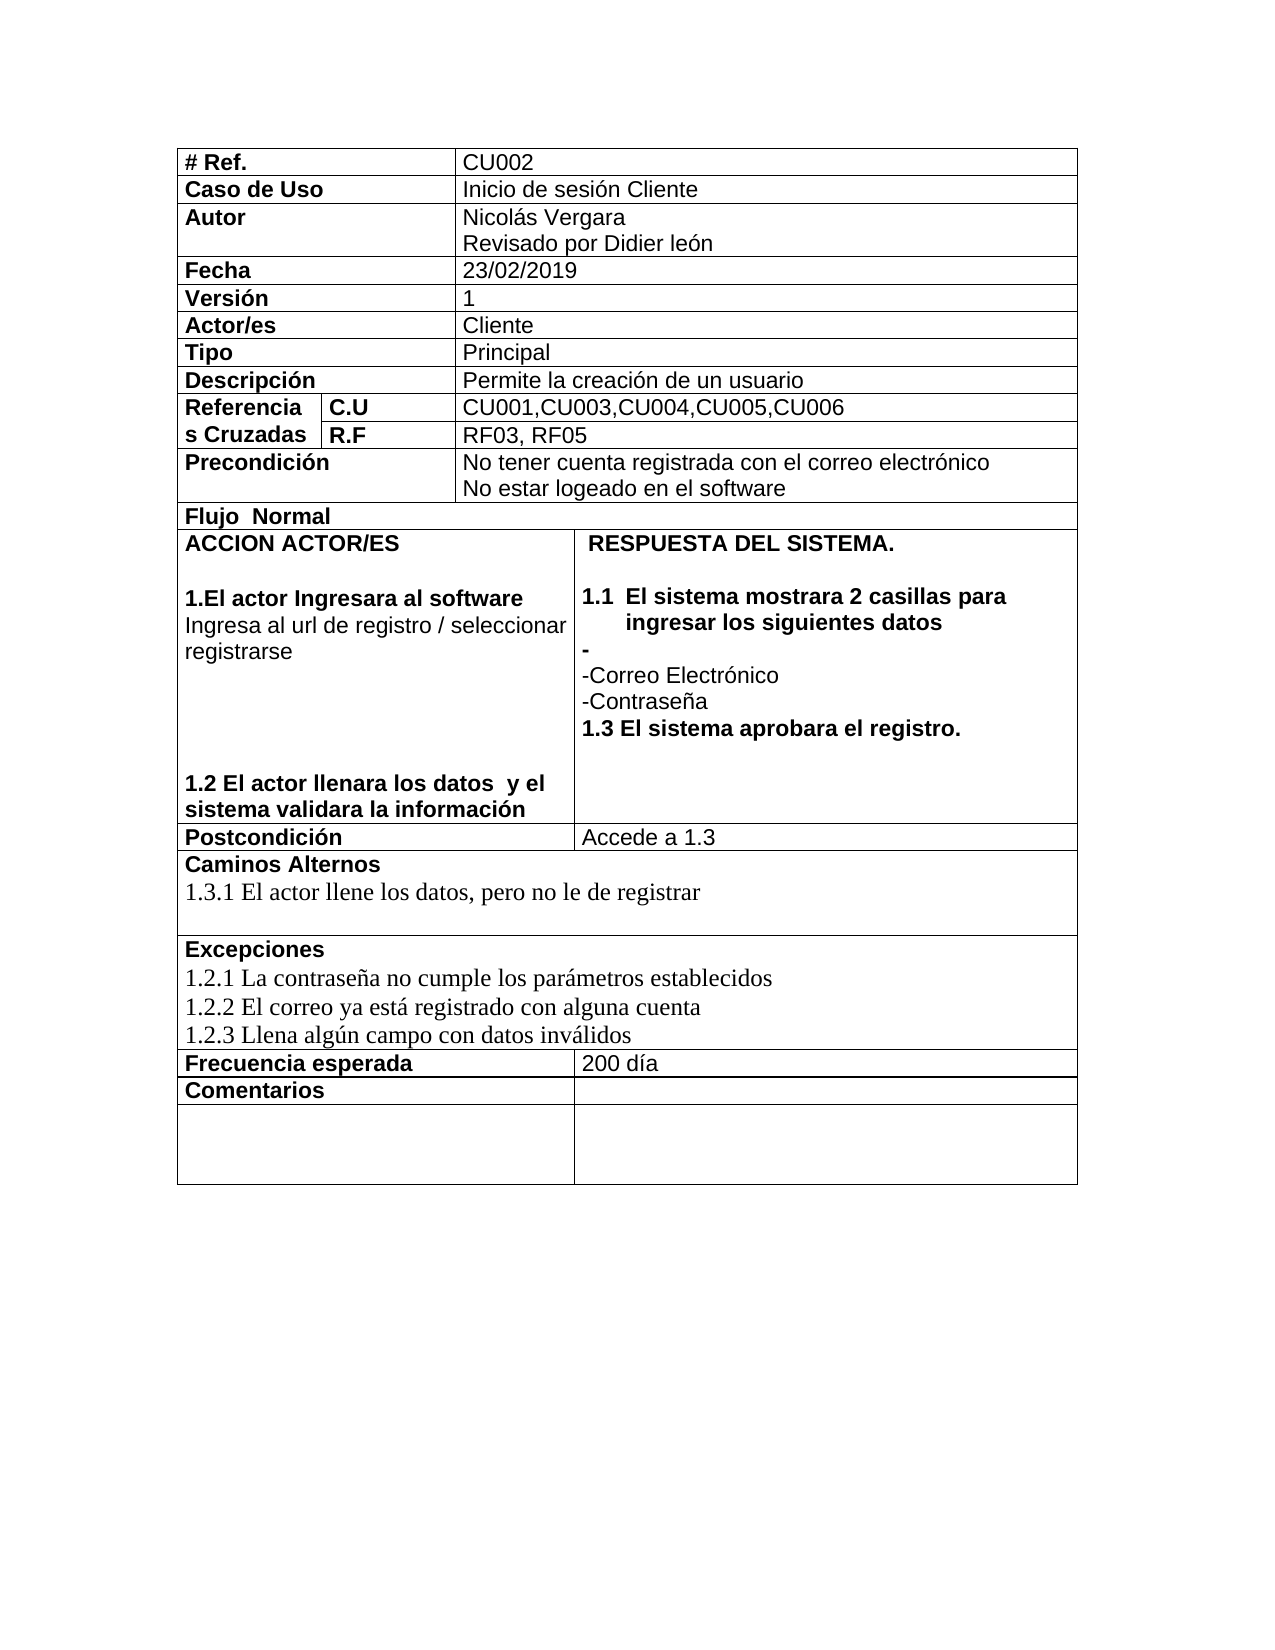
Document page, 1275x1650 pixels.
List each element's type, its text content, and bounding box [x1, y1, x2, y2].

table_cell Frecuencia esperada [178, 1050, 574, 1076]
table_cell Principal [456, 339, 1077, 366]
table_cell Actor/es [178, 312, 455, 338]
table_cell Comentarios [178, 1078, 574, 1104]
table_cell No tener cuenta registrada con el correo electrónico No estar logeado en el software [456, 449, 1077, 502]
table_cell R.F [322, 422, 455, 448]
table_cell 23/02/2019 [456, 257, 1077, 283]
table_cell Autor [178, 204, 455, 256]
table_cell RESPUESTA DEL SISTEMA. El sistema mostrara 2 casillas para ingresar los siguientes datos - -Correo Electrónico -Contraseña 1.3 El sistema aprobara el registro. [575, 530, 1077, 822]
table_cell Accede a 1.3 [575, 824, 1077, 850]
table_cell Caminos Alternos 1.3.1 El actor llene los datos, pero no le de registrar [178, 851, 1077, 935]
table_cell Cliente [456, 312, 1077, 338]
table_cell Tipo [178, 339, 455, 366]
table_cell Permite la creación de un usuario [456, 367, 1077, 393]
table_header CU002 [456, 149, 1077, 175]
table_cell Flujo Normal [178, 503, 1077, 529]
table_cell [575, 1105, 1077, 1184]
table_cell Fecha [178, 257, 455, 283]
table_cell Postcondición [178, 824, 574, 850]
table_cell [575, 1078, 1077, 1104]
table_cell Descripción [178, 367, 455, 393]
table_cell Caso de Uso [178, 176, 455, 202]
table_cell Versión [178, 285, 455, 311]
table_header # Ref. [178, 149, 455, 175]
table_cell CU001,CU003,CU004,CU005,CU006 [456, 394, 1077, 421]
table_cell 1 [456, 285, 1077, 311]
table_cell Excepciones 1.2.1 La contraseña no cumple los parámetros establecidos 1.2.2 El correo ya está registrado con alguna cuenta 1.2.3 Llena algún campo con datos inválidos [178, 936, 1077, 1049]
table_cell Nicolás Vergara Revisado por Didier león [456, 204, 1077, 256]
table_cell C.U [322, 394, 455, 421]
table_cell [178, 1105, 574, 1184]
table_cell Inicio de sesión Cliente [456, 176, 1077, 202]
table_cell RF03, RF05 [456, 422, 1077, 448]
table_cell Referencias Cruzadas [178, 394, 321, 448]
table_cell Precondición [178, 449, 455, 502]
table_cell 200 día [575, 1050, 1077, 1076]
table_cell ACCION ACTOR/ES 1.El actor Ingresara al software Ingresa al url de registro / seleccionar registrarse 1.2 El actor llenara los datos y el sistema validara la información [178, 530, 574, 822]
